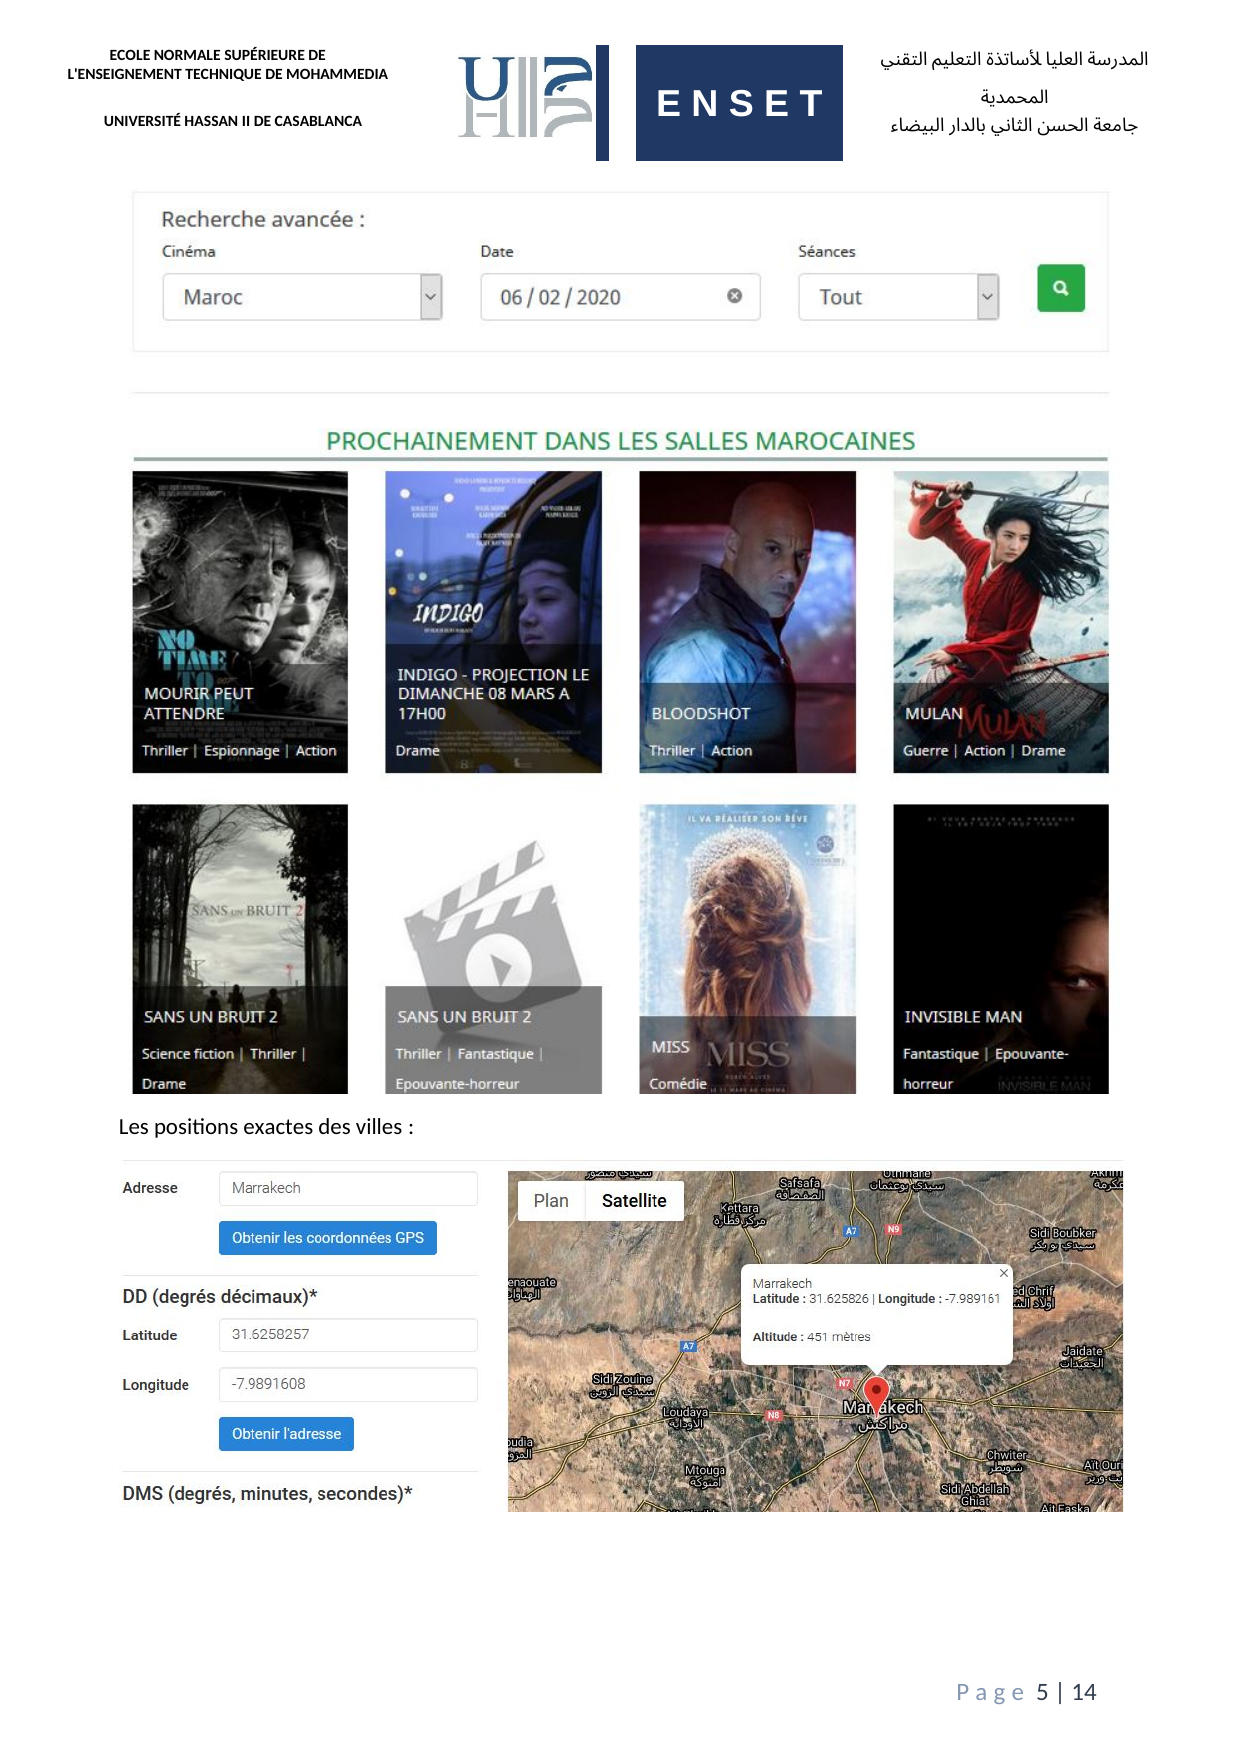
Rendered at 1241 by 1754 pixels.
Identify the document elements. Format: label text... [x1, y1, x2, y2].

picture [119, 1158, 1124, 1512]
text Les positions exactes des villes : [119, 1112, 1123, 1140]
picture [457, 54, 593, 139]
picture [119, 188, 1124, 1094]
